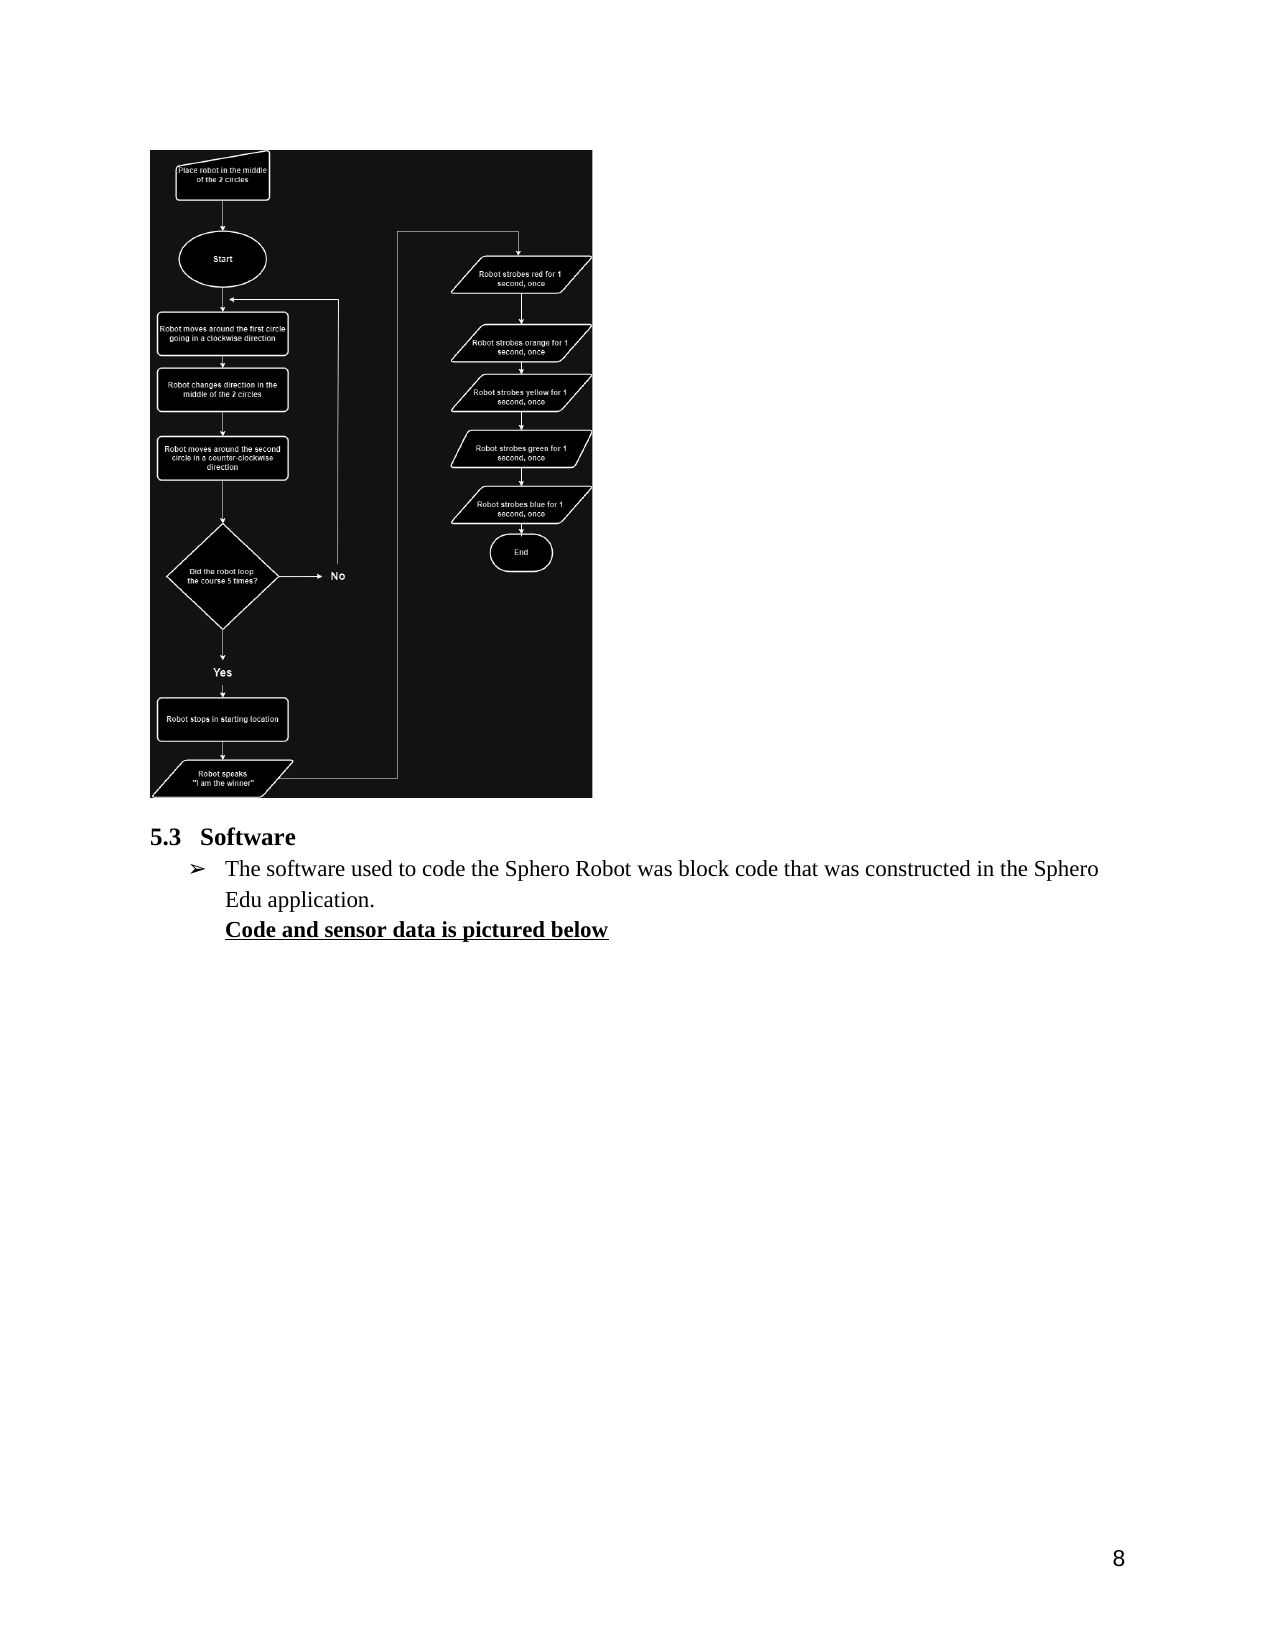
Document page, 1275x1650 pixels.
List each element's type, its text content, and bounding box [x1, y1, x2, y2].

text 5.3 Software [150, 822, 1125, 851]
list The software used to code the Sphero Robot was block code that was constructed in the Sphero Edu application. [187, 855, 1125, 912]
text Code and sensor data is pictured below [225, 916, 1125, 942]
picture [150, 150, 593, 798]
